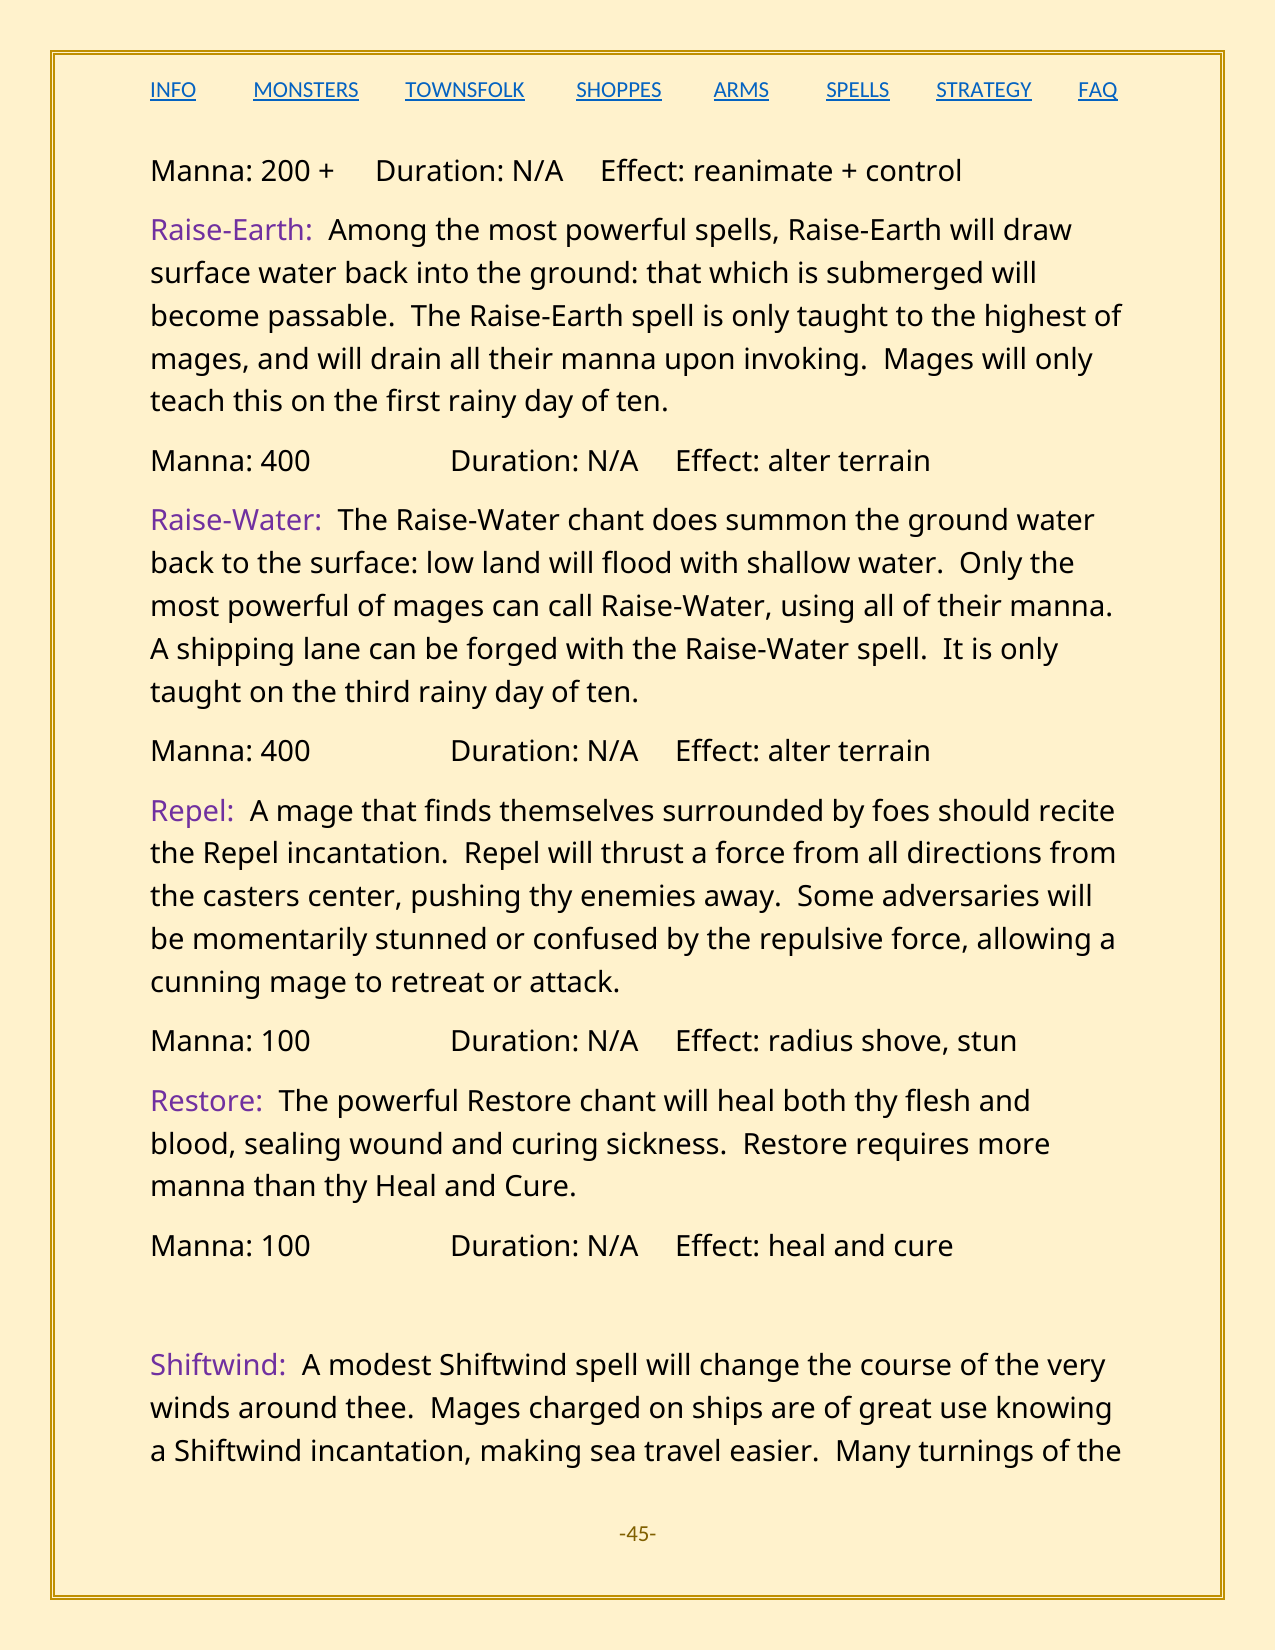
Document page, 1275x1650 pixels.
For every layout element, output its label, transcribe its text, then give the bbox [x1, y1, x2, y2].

text Manna: 100 Duration: N/A Effect: heal and cure [150, 1225, 1125, 1265]
text Manna: 400 Duration: N/A Effect: alter terrain [150, 440, 1125, 480]
text Manna: 400 Duration: N/A Effect: alter terrain [150, 730, 1125, 770]
text Repel: A mage that finds themselves surrounded by foes should recite the Repel incantation. Repel will thrust a force from all directions from the casters center, pushing thy enemies away. Some adversaries will be momentarily stunned or confused by the repulsive force, allowing a cunning mage to retreat or attack. [150, 790, 1125, 1001]
text Restore: The powerful Restore chant will heal both thy flesh and blood, sealing wound and curing sickness. Restore requires more manna than thy Heal and Cure. [150, 1080, 1125, 1205]
text Raise-Earth: Among the most powerful spells, Raise-Earth will draw surface water back into the ground: that which is submerged will become passable. The Raise-Earth spell is only taught to the highest of mages, and will drain all their manna upon invoking. Mages will only teach this on the first rainy day of ten. [150, 209, 1125, 420]
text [150, 1344, 1125, 1469]
text Manna: 100 Duration: N/A Effect: radius shove, stun [150, 1021, 1125, 1060]
text Manna: 200 + Duration: N/A Effect: reanimate + control [150, 150, 1125, 190]
text Raise-Water: The Raise-Water chant does summon the ground water back to the surface: low land will flood with shallow water. Only the most powerful of mages can call Raise-Water, using all of their manna. A shipping lane can be forged with the Raise-Water spell. It is only taught on the third rainy day of ten. [150, 500, 1125, 711]
